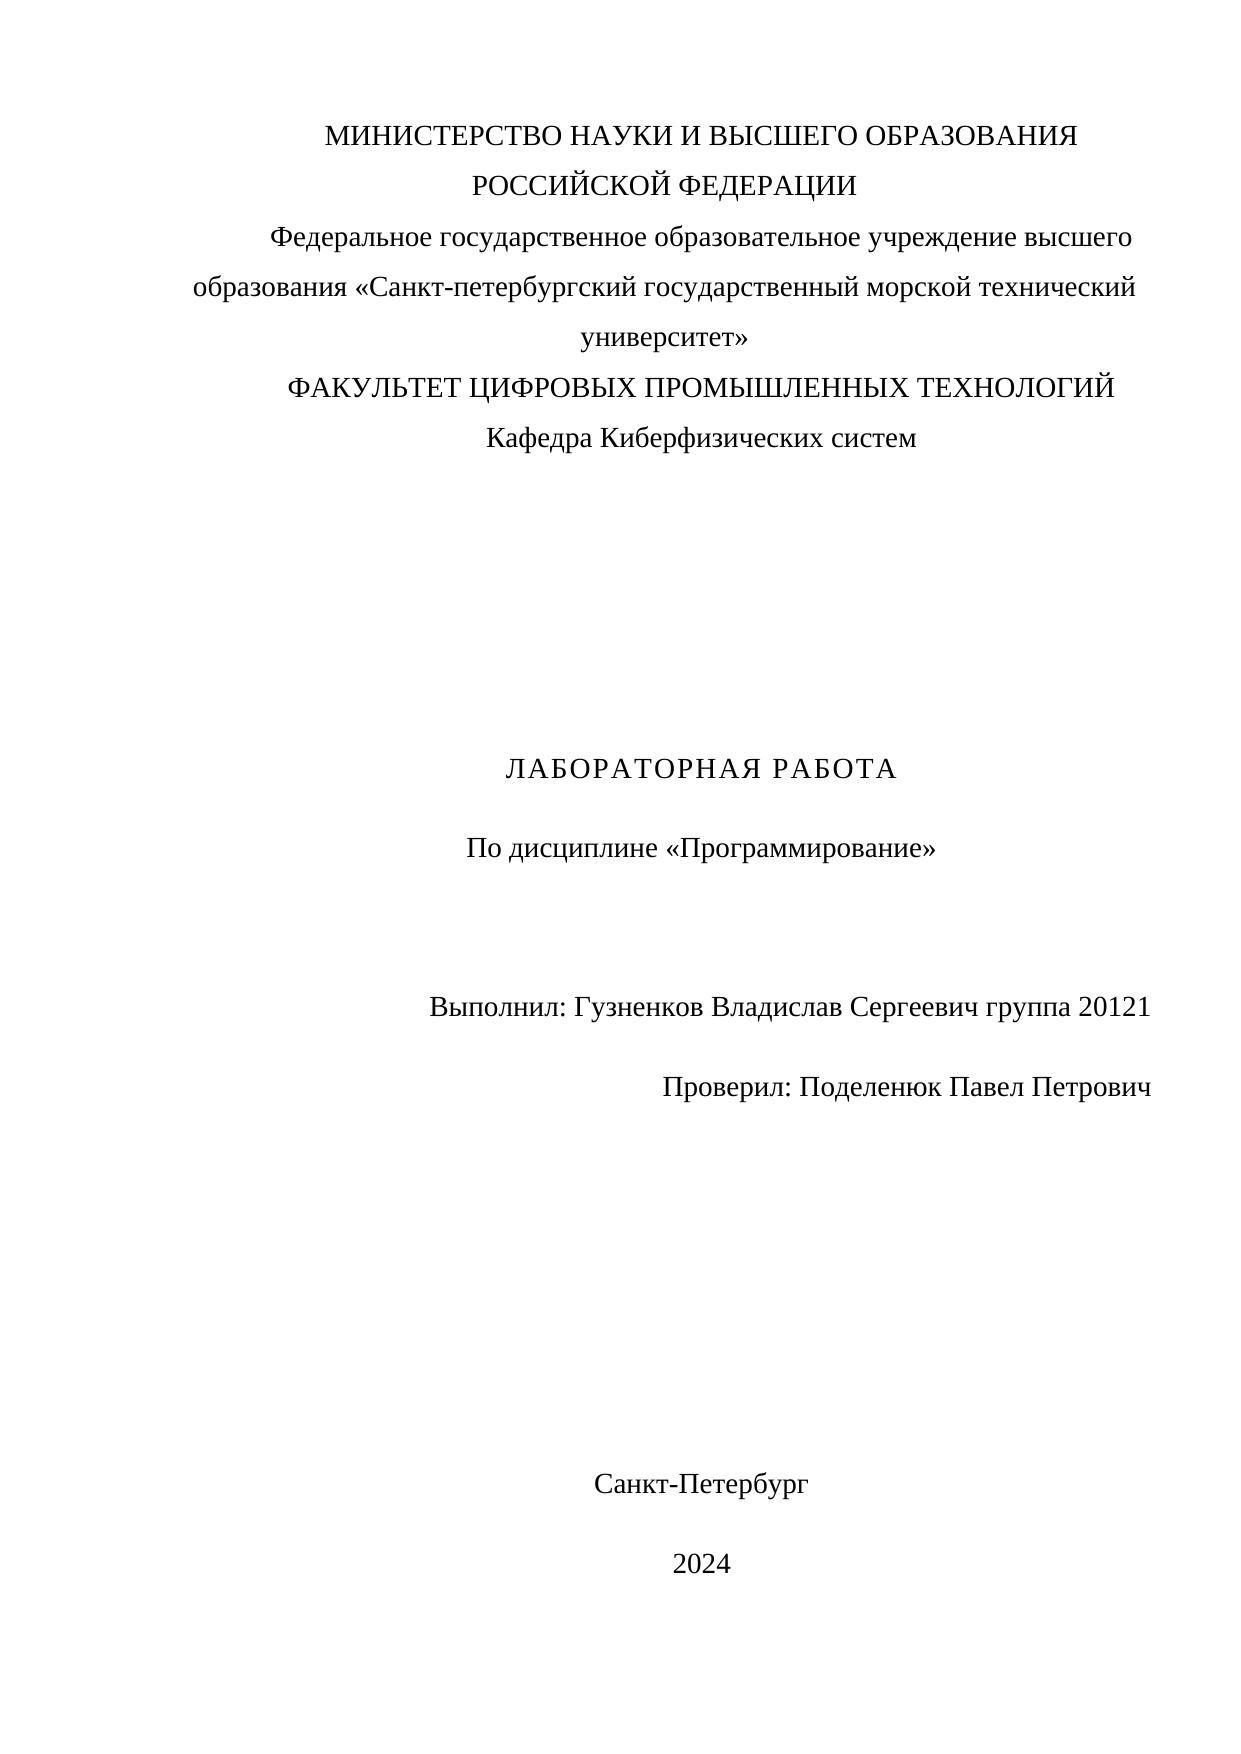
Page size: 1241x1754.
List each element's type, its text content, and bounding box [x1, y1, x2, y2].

text Выполнил: Гузненков Владислав Сергеевич группа 20121 [177, 989, 1152, 1023]
text Проверил: Поделенюк Павел Петрович [177, 1069, 1152, 1102]
text Кафедра Киберфизических систем [177, 420, 1152, 453]
text МИНИСТЕРСТВО НАУКИ И ВЫСШЕГО ОБРАЗОВАНИЯ РОССИЙСКОЙ ФЕДЕРАЦИИ [177, 118, 1152, 202]
text ФАКУЛЬТЕТ ЦИФРОВЫХ ПРОМЫШЛЕННЫХ ТЕХНОЛОГИЙ [177, 370, 1152, 403]
text 2024 [177, 1546, 1152, 1579]
text По дисциплине «Программирование» [177, 831, 1152, 864]
text ЛАБОРАТОРНАЯ РАБОТА [177, 751, 1152, 784]
text Санкт-Петербург [177, 1466, 1152, 1500]
text Федеральное государственное образовательное учреждение высшего образования «Санкт-петербургский государственный морской технический университет» [177, 219, 1152, 353]
